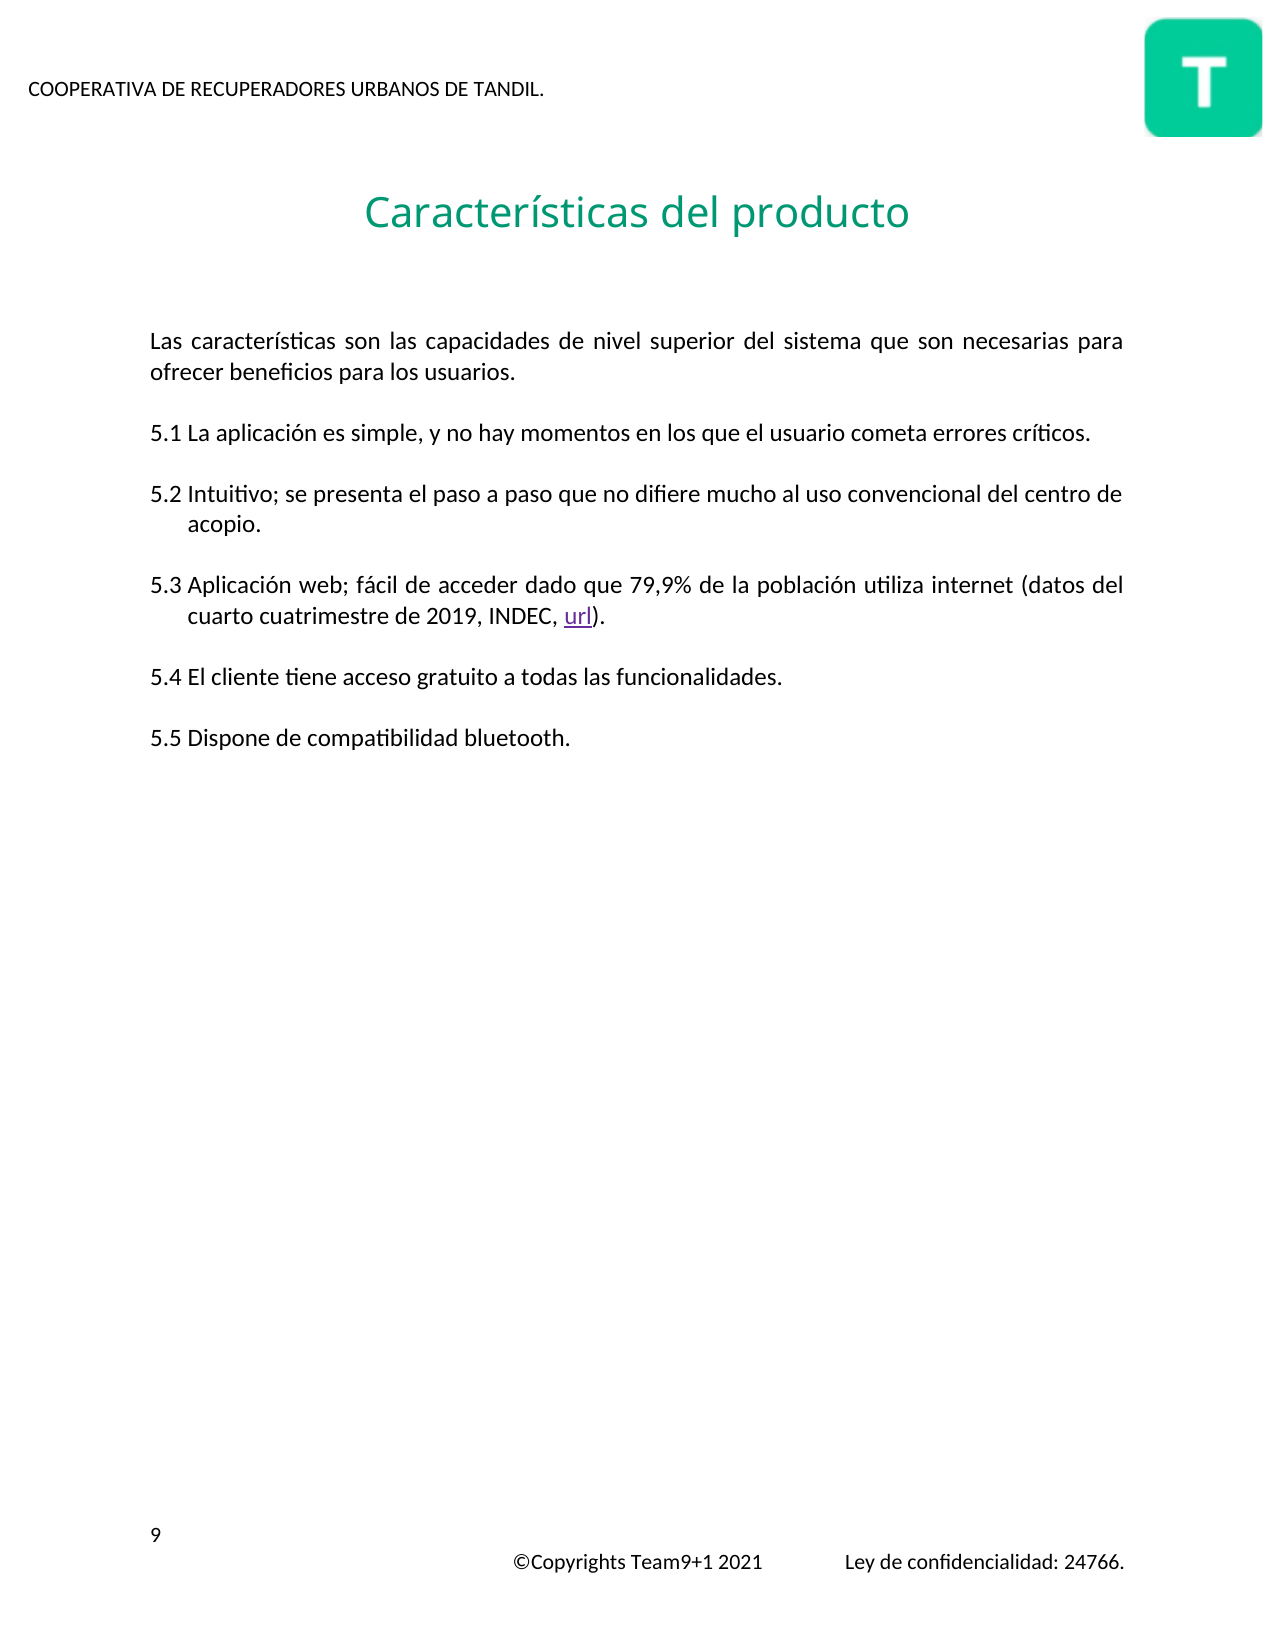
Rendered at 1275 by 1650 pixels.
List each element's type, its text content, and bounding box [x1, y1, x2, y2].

subtitle Características del producto [150, 183, 1125, 240]
list El cliente tiene acceso gratuito a todas las funcionalidades. [150, 661, 1125, 691]
list Aplicación web; fácil de acceder dado que 79,9% de la población utiliza internet (datos del cuarto cuatrimestre de 2019, INDEC, url). [150, 569, 1125, 630]
list Dispone de compatibilidad bluetooth. [150, 722, 1125, 752]
text Las características son las capacidades de nivel superior del sistema que son necesarias para ofrecer beneficios para los usuarios. [150, 325, 1125, 386]
picture [1143, 17, 1263, 136]
list Intuitivo; se presenta el paso a paso que no difiere mucho al uso convencional del centro de acopio. [150, 478, 1125, 539]
list La aplicación es simple, y no hay momentos en los que el usuario cometa errores críticos. [150, 417, 1125, 447]
